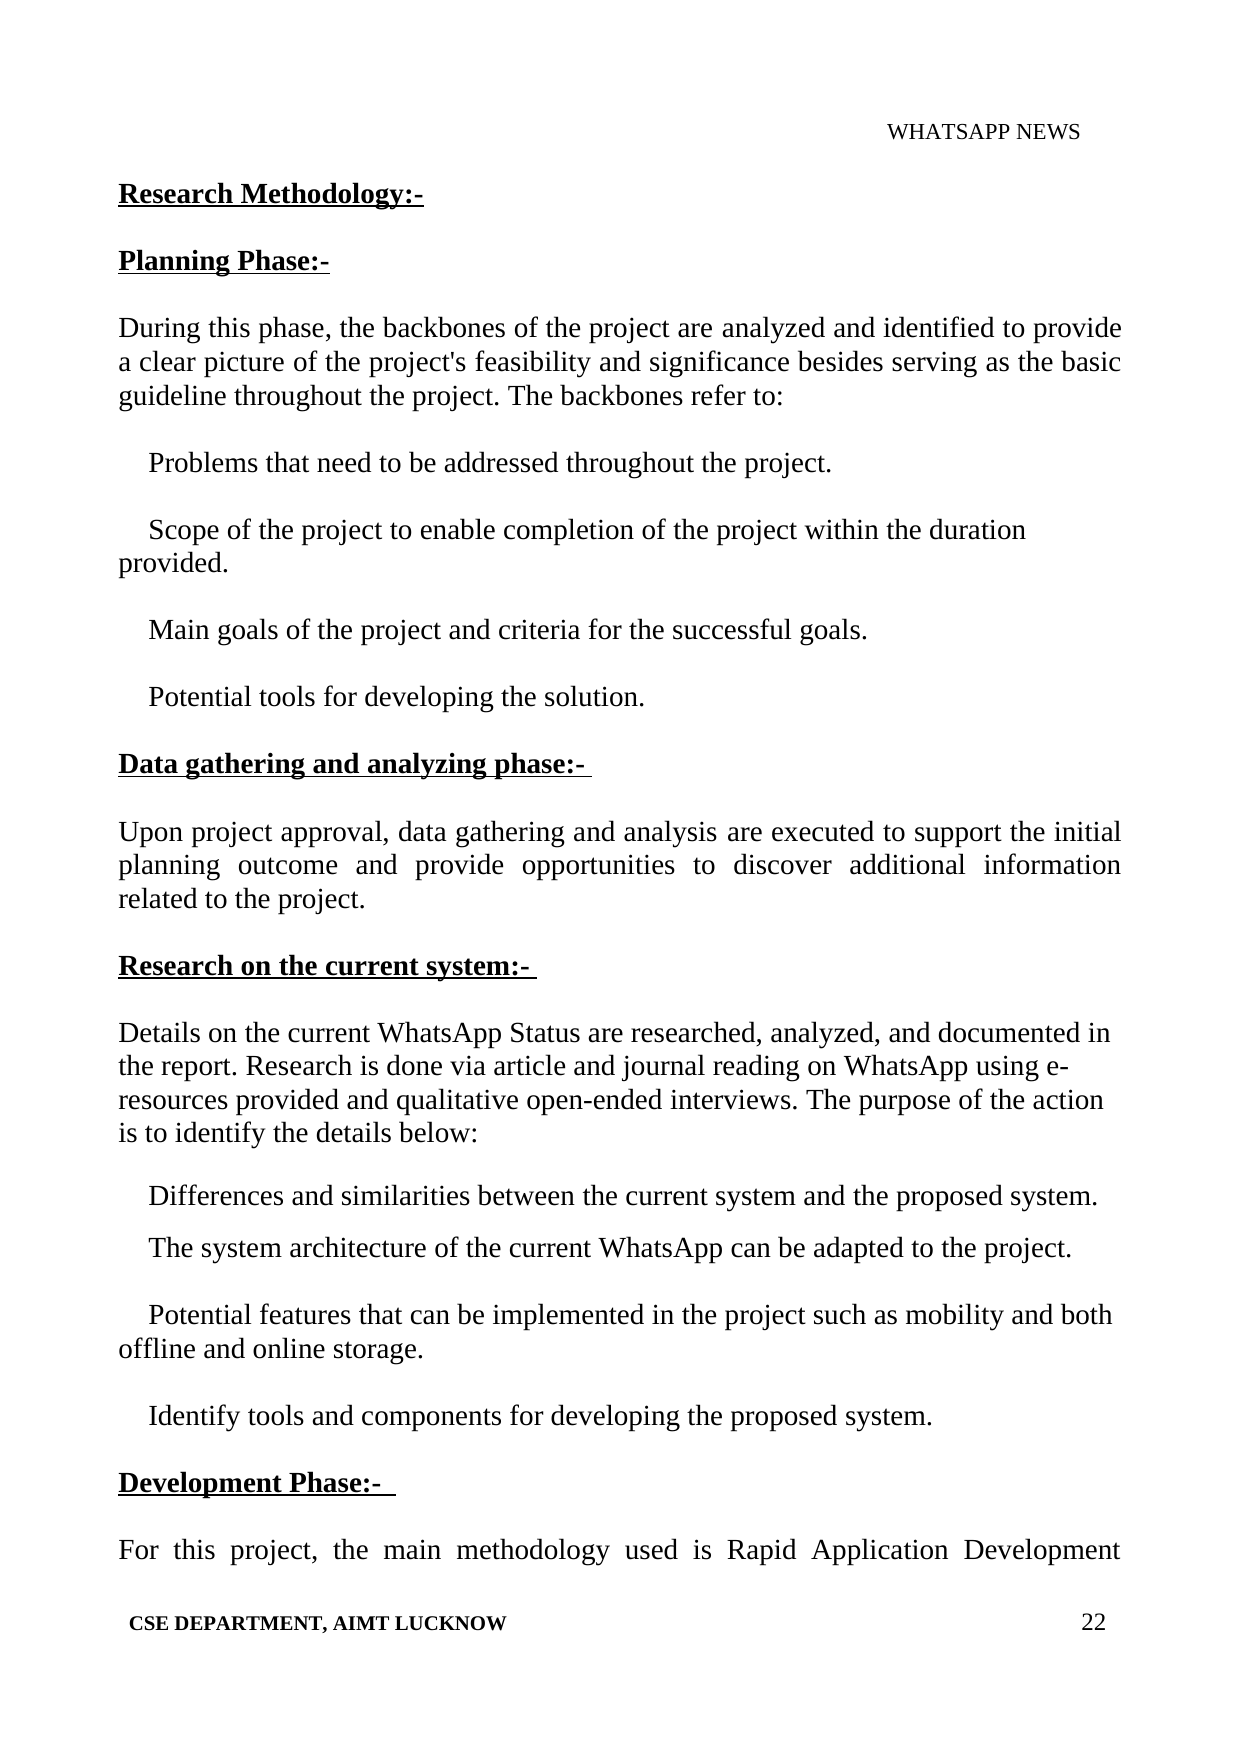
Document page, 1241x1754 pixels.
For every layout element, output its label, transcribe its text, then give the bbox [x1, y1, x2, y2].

text Upon project approval, data gathering and analysis are executed to support the initial planning outcome and provide opportunities to discover additional information related to the project. [118, 814, 1122, 914]
text Research on the current system:- [118, 948, 1122, 981]
text Details on the current WhatsApp Status are researched, analyzed, and documented in the report. Research is done via article and journal reading on WhatsApp using e-resources provided and qualitative open-ended interviews. The purpose of the action is to identify the details below: [118, 1015, 1122, 1149]
text  Potential tools for developing the solution. [118, 679, 1122, 713]
text Data gathering and analyzing phase:- [118, 747, 1122, 780]
text During this phase, the backbones of the project are analyzed and identified to provide a clear picture of the project's feasibility and significance besides serving as the basic guideline throughout the project. The backbones refer to: [118, 311, 1122, 411]
text  The system architecture of the current WhatsApp can be adapted to the project. [118, 1230, 1122, 1264]
text Development Phase:- [118, 1465, 1122, 1498]
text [118, 1532, 1122, 1566]
text  Problems that need to be addressed throughout the project. [118, 445, 1122, 478]
text Planning Phase:- [118, 243, 1122, 277]
text  Main goals of the project and criteria for the successful goals. [118, 612, 1122, 646]
text  Identify tools and components for developing the proposed system. [118, 1398, 1122, 1431]
text  Scope of the project to enable completion of the project within the duration provided. [118, 512, 1122, 579]
text  Potential features that can be implemented in the project such as mobility and both offline and online storage. [118, 1297, 1122, 1364]
text Research Methodology:- [118, 176, 1122, 210]
text  Differences and similarities between the current system and the proposed system. [118, 1178, 1122, 1211]
